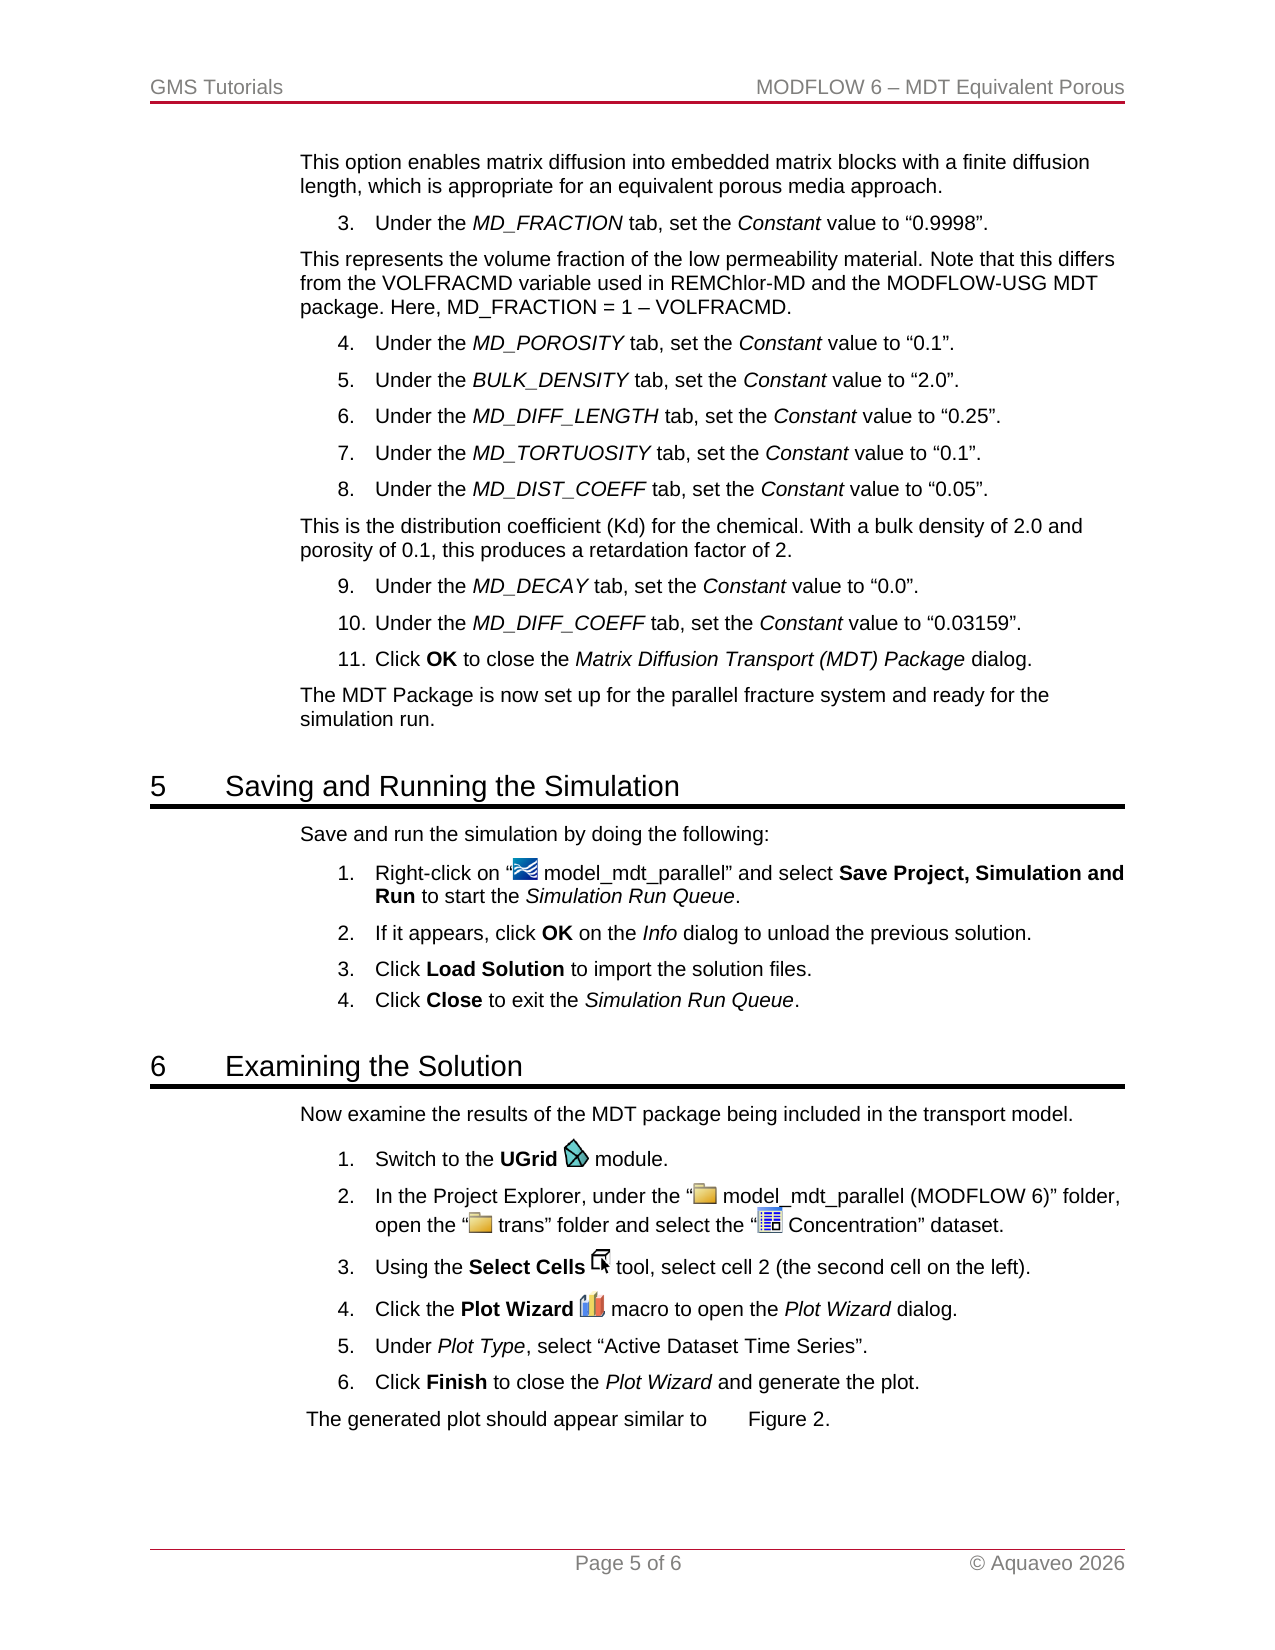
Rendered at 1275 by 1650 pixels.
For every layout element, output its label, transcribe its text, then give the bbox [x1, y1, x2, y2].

list Click Finish to close the Plot Wizard and generate the plot. [337, 1370, 1125, 1394]
list Under the MD_DECAY tab, set the Constant value to “0.0”. [337, 574, 1125, 598]
list Under the MD_FRACTION tab, set the Constant value to “0.9998”. [337, 210, 1125, 234]
list Click Close to exit the Simulation Run Queue. [337, 987, 1125, 1011]
list In the Project Explorer, under the “ model_mdt_parallel (MODFLOW 6)” folder, open the “ trans” folder and select the “ Concentration” dataset. [337, 1183, 1125, 1237]
list Under Plot Type, select “Active Dataset Time Series”. [337, 1333, 1125, 1357]
subtitle Saving and Running the Simulation [150, 769, 1125, 804]
list This is the distribution coefficient (Kd) for the chemical. With a bulk density of 2.0 and porosity of 0.1, this produces a retardation factor of 2. [300, 513, 1125, 561]
text The MDT Package is now set up for the parallel fracture system and ready for the simulation run. [300, 683, 1125, 731]
list This represents the volume fraction of the low permeability material. Note that this differs from the VOLFRACMD variable used in REMChlor-MD and the MODFLOW-USG MDT package. Here, MD_FRACTION = 1 – VOLFRACMD. [300, 247, 1125, 319]
list Click OK to close the Matrix Diffusion Transport (MDT) Package dialog. [337, 647, 1125, 671]
list Under the MD_DIFF_COEFF tab, set the Constant value to “0.03159”. [337, 610, 1125, 634]
picture [757, 1207, 783, 1233]
list Switch to the UGrid module. [337, 1138, 1125, 1171]
picture [693, 1183, 717, 1204]
list Using the Select Cells tool, select cell 2 (the second cell on the left). [337, 1250, 1125, 1279]
list This option enables matrix diffusion into embedded matrix blocks with a finite diffusion length, which is appropriate for an equivalent porous media approach. [300, 150, 1125, 198]
picture [468, 1212, 493, 1233]
list Right-click on “ model_mdt_parallel” and select Save Project, Simulation and Run to start the Simulation Run Queue. [337, 858, 1125, 908]
list If it appears, click OK on the Info dialog to unload the previous solution. [337, 921, 1125, 945]
picture [512, 858, 538, 880]
picture [563, 1138, 589, 1167]
list Click the Plot Wizard macro to open the Plot Wizard dialog. [337, 1292, 1125, 1321]
text The generated plot should appear similar to Figure 2. [300, 1406, 1125, 1430]
subtitle Examining the Solution [150, 1049, 1125, 1084]
list Under the MD_DIST_COEFF tab, set the Constant value to “0.05”. [337, 477, 1125, 501]
picture [579, 1291, 605, 1317]
list Under the BULK_DENSITY tab, set the Constant value to “2.0”. [337, 368, 1125, 392]
picture [591, 1249, 611, 1275]
list Under the MD_DIFF_LENGTH tab, set the Constant value to “0.25”. [337, 404, 1125, 428]
list Click Load Solution to import the solution files. [337, 957, 1125, 981]
text Now examine the results of the MDT package being included in the transport model. [300, 1102, 1125, 1126]
list Under the MD_POROSITY tab, set the Constant value to “0.1”. [337, 331, 1125, 355]
text Save and run the simulation by doing the following: [300, 822, 1125, 846]
list Under the MD_TORTUOSITY tab, set the Constant value to “0.1”. [337, 441, 1125, 464]
